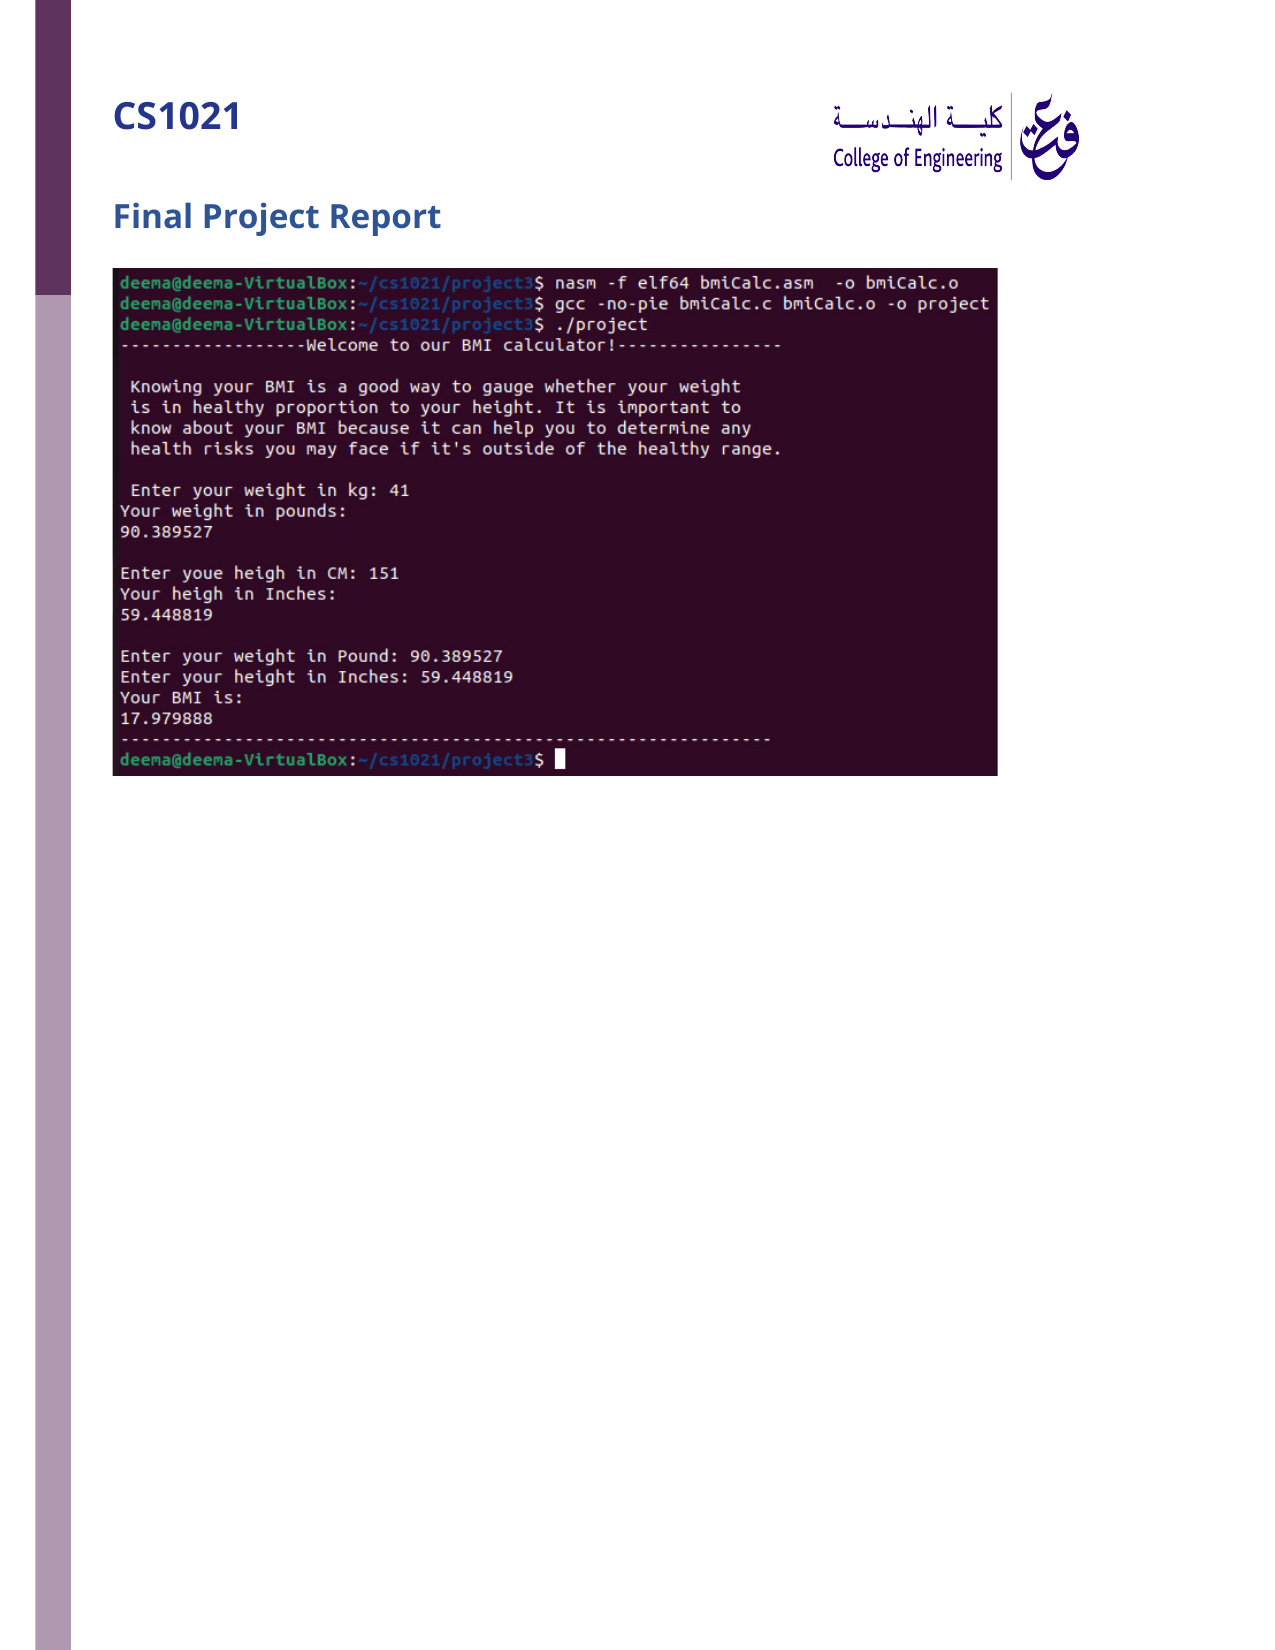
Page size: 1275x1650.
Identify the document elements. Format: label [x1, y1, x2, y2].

picture [815, 89, 1093, 193]
picture [112, 268, 998, 776]
